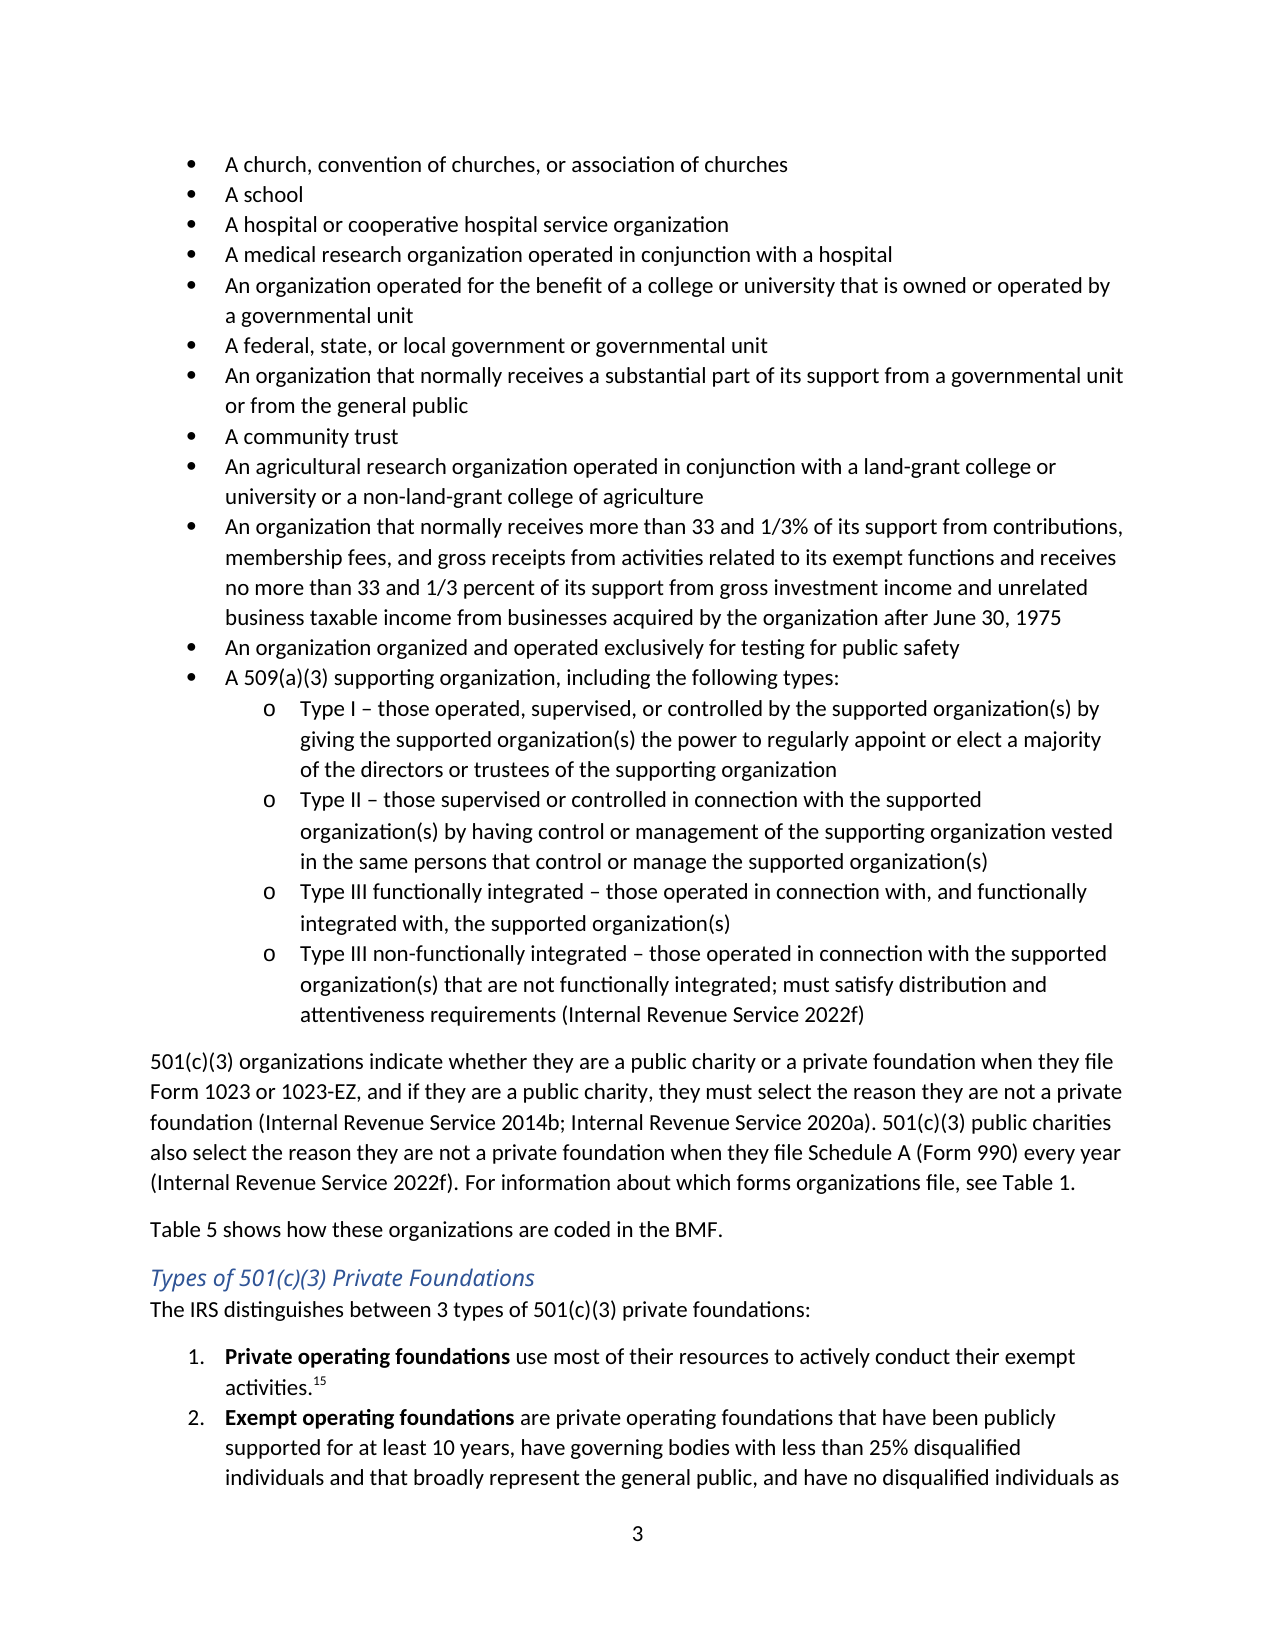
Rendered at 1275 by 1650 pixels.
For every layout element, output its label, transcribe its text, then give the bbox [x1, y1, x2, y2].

list An organization that normally receives more than 33 and 1/3% of its support from contributions, membership fees, and gross receipts from activities related to its exempt functions and receives no more than 33 and 1/3 percent of its support from gross investment income and unrelated business taxable income from businesses acquired by the organization after June 30, 1975 [187, 512, 1125, 631]
list An organization that normally receives a substantial part of its support from a governmental unit or from the general public [187, 361, 1125, 420]
list Type III non-functionally integrated – those operated in connection with the supported organization(s) that are not functionally integrated; must satisfy distribution and attentiveness requirements (Internal Revenue Service 2022f) [262, 939, 1125, 1028]
text 501(c)(3) organizations indicate whether they are a public charity or a private foundation when they file Form 1023 or 1023-EZ, and if they are a public charity, they must select the reason they are not a private foundation (Internal Revenue Service 2014b; Internal Revenue Service 2020a). 501(c)(3) public charities also select the reason they are not a private foundation when they file Schedule A (Form 990) every year (Internal Revenue Service 2022f). For information about which forms organizations file, see Table 1. [150, 1047, 1125, 1196]
subtitle Types of 501(c)(3) Private Foundations [150, 1262, 1125, 1293]
text Table 5 shows how these organizations are coded in the BMF. [150, 1215, 1125, 1243]
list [187, 1403, 1125, 1491]
text The IRS distinguishes between 3 types of 501(c)(3) private foundations: [150, 1296, 1125, 1324]
list A medical research organization operated in conjunction with a hospital [187, 241, 1125, 269]
list A school [187, 180, 1125, 208]
list A federal, state, or local government or governmental unit [187, 331, 1125, 359]
list Private operating foundations use most of their resources to actively conduct their exempt activities. [187, 1342, 1125, 1401]
list Type I – those operated, supervised, or controlled by the supported organization(s) by giving the supported organization(s) the power to regularly appoint or elect a majority of the directors or trustees of the supporting organization [262, 694, 1125, 783]
list An organization operated for the benefit of a college or university that is owned or operated by a governmental unit [187, 271, 1125, 329]
list A community trust [187, 422, 1125, 450]
list A 509(a)(3) supporting organization, including the following types: [187, 663, 1125, 692]
list Type III functionally integrated – those operated in connection with, and functionally integrated with, the supported organization(s) [262, 877, 1125, 937]
list A hospital or cooperative hospital service organization [187, 210, 1125, 238]
list A church, convention of churches, or association of churches [187, 150, 1125, 178]
list Type II – those supervised or controlled in connection with the supported organization(s) by having control or management of the supporting organization vested in the same persons that control or manage the supported organization(s) [262, 786, 1125, 875]
list An organization organized and operated exclusively for testing for public safety [187, 633, 1125, 661]
list An agricultural research organization operated in conjunction with a land-grant college or university or a non-land-grant college of agriculture [187, 452, 1125, 510]
